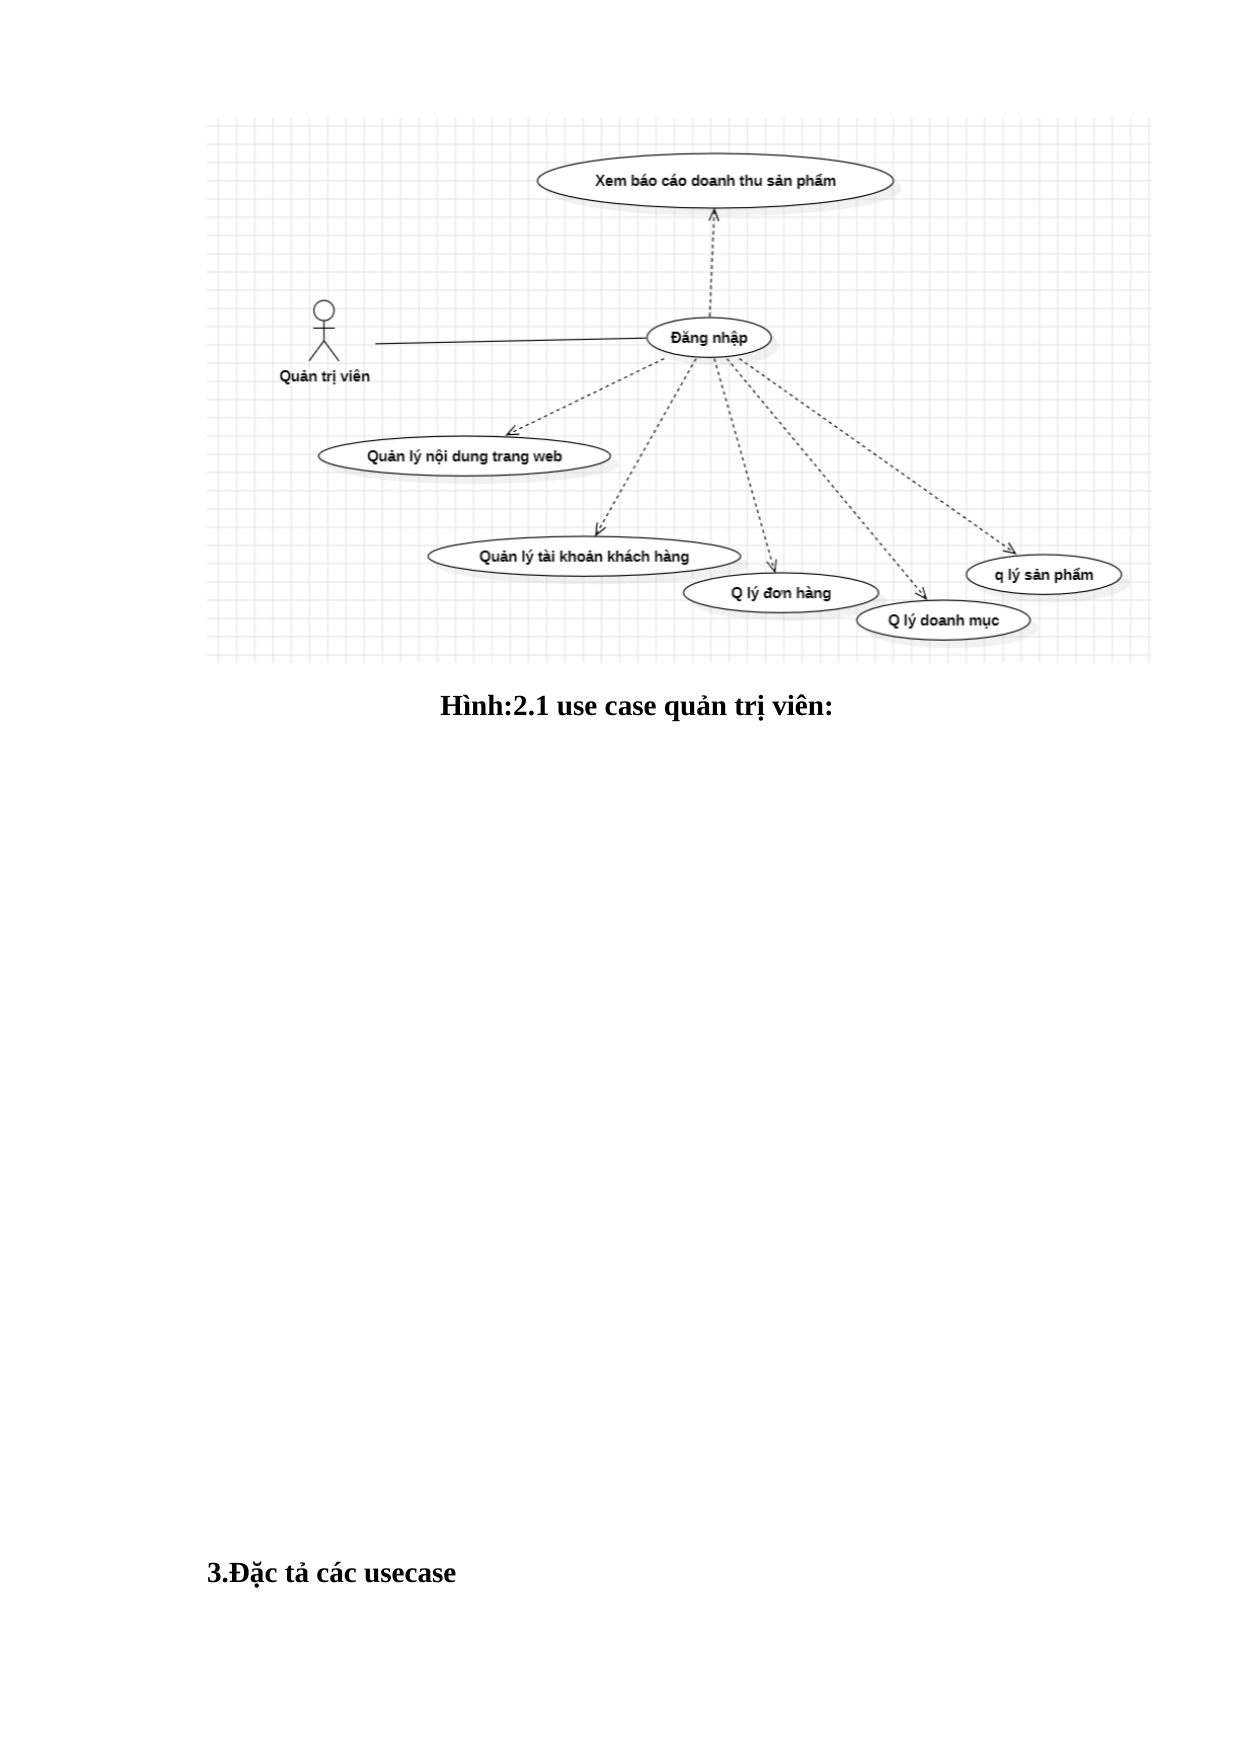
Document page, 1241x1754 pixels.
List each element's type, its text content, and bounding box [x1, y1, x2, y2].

text 3.Đặc tả các usecase [207, 1555, 1152, 1588]
picture [206, 118, 1152, 663]
text Hình:2.1 use case quản trị viên: [207, 688, 1152, 722]
